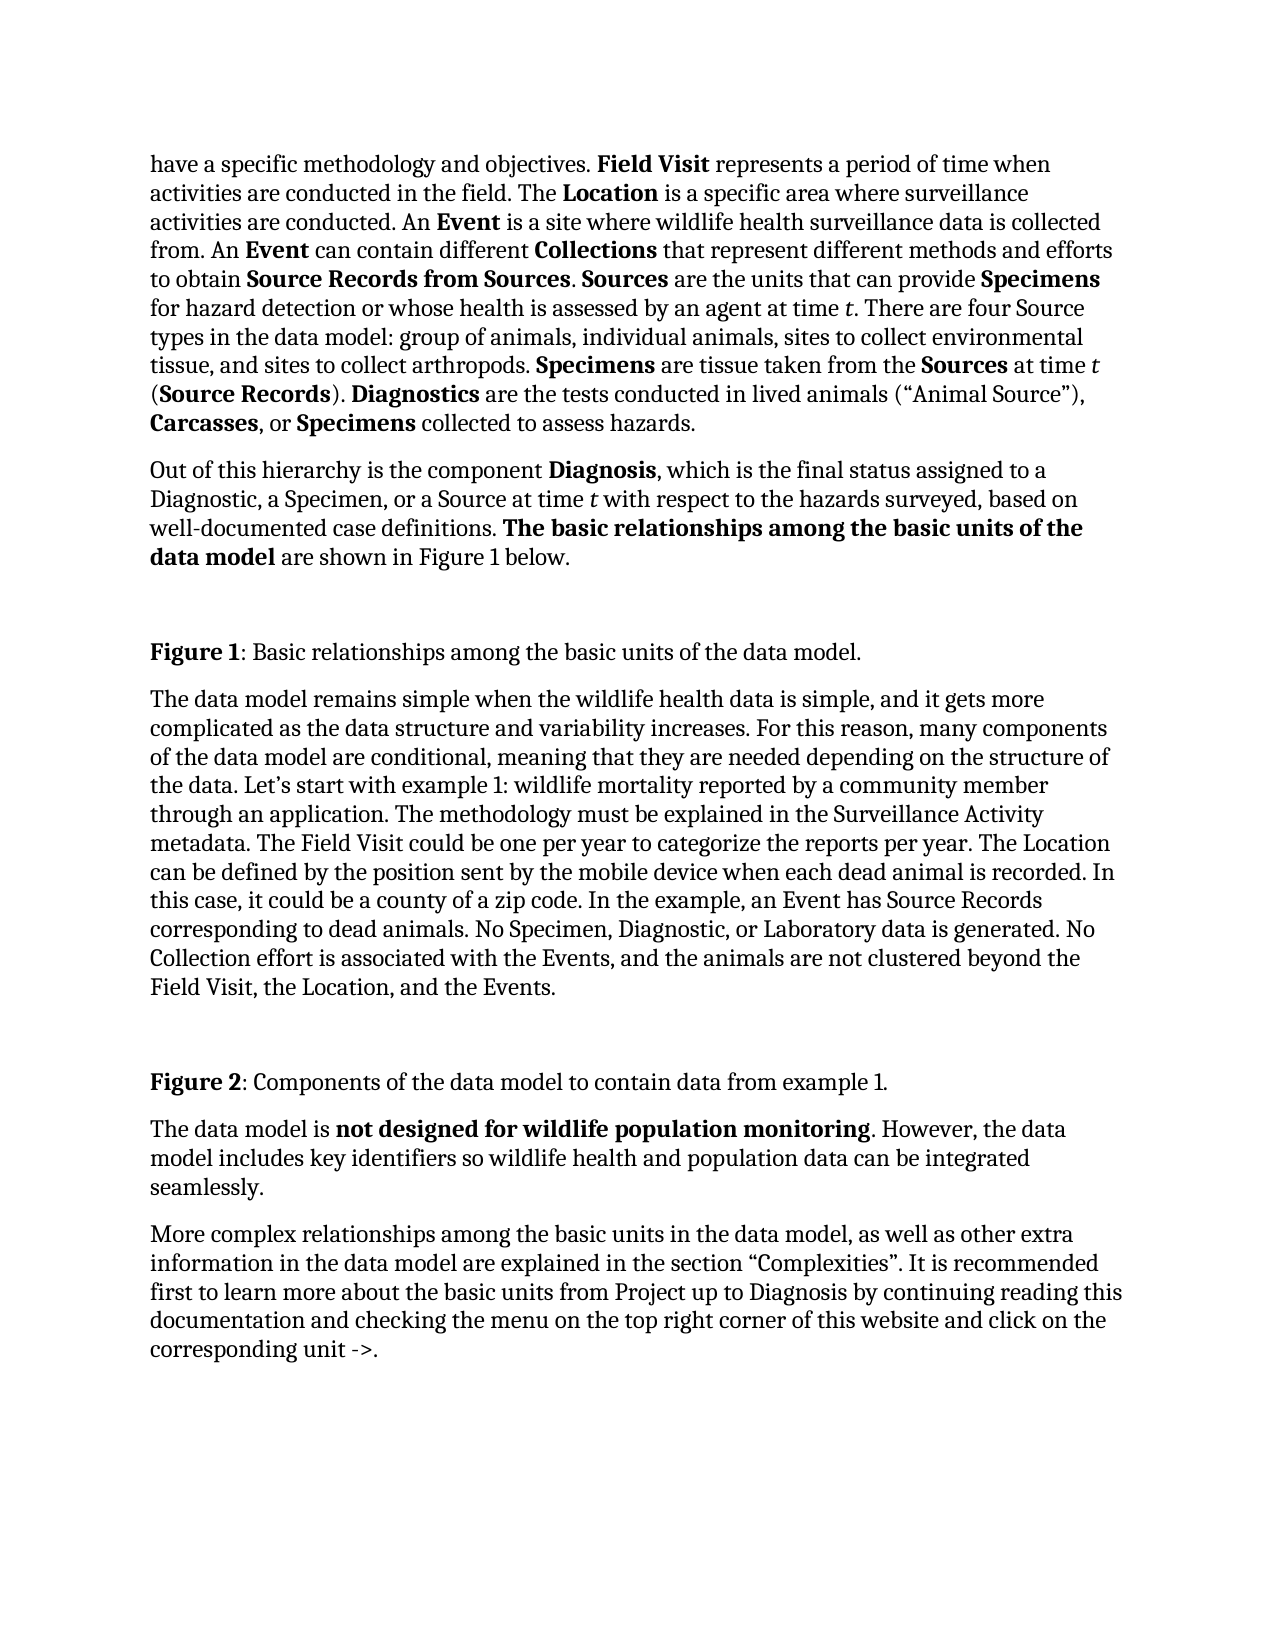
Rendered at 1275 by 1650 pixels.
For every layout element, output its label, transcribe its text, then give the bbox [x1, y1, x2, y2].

text Out of this hierarchy is the component Diagnosis, which is the final status assigned to a Diagnostic, a Specimen, or a Source at time t with respect to the hazards surveyed, based on well-documented case definitions. The basic relationships among the basic units of the data model are shown in Figure 1 below. [150, 456, 1125, 571]
text The data model is not designed for wildlife population monitoring. However, the data model includes key identifiers so wildlife health and population data can be integrated seamlessly. [150, 1115, 1125, 1201]
text More complex relationships among the basic units in the data model, as well as other extra information in the data model are explained in the section “Complexities”. It is recommended first to learn more about the basic units from Project up to Diagnosis by continuing reading this documentation and checking the menu on the top right corner of this website and click on the corresponding unit ->. [150, 1220, 1125, 1364]
text Figure 2: Components of the data model to contain data from example 1. [150, 1067, 1125, 1096]
text Figure 1: Basic relationships among the basic units of the data model. [150, 637, 1125, 666]
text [150, 150, 1125, 437]
text The data model remains simple when the wildlife health data is simple, and it gets more complicated as the data structure and variability increases. For this reason, many components of the data model are conditional, meaning that they are needed depending on the structure of the data. Let’s start with example 1: wildlife mortality reported by a community member through an application. The methodology must be explained in the Surveillance Activity metadata. The Field Visit could be one per year to categorize the reports per year. The Location can be defined by the position sent by the mobile device when each dead animal is recorded. In this case, it could be a county of a zip code. In the example, an Event has Source Records corresponding to dead animals. No Specimen, Diagnostic, or Laboratory data is generated. No Collection effort is associated with the Events, and the animals are not clustered beyond the Field Visit, the Location, and the Events. [150, 685, 1125, 1001]
